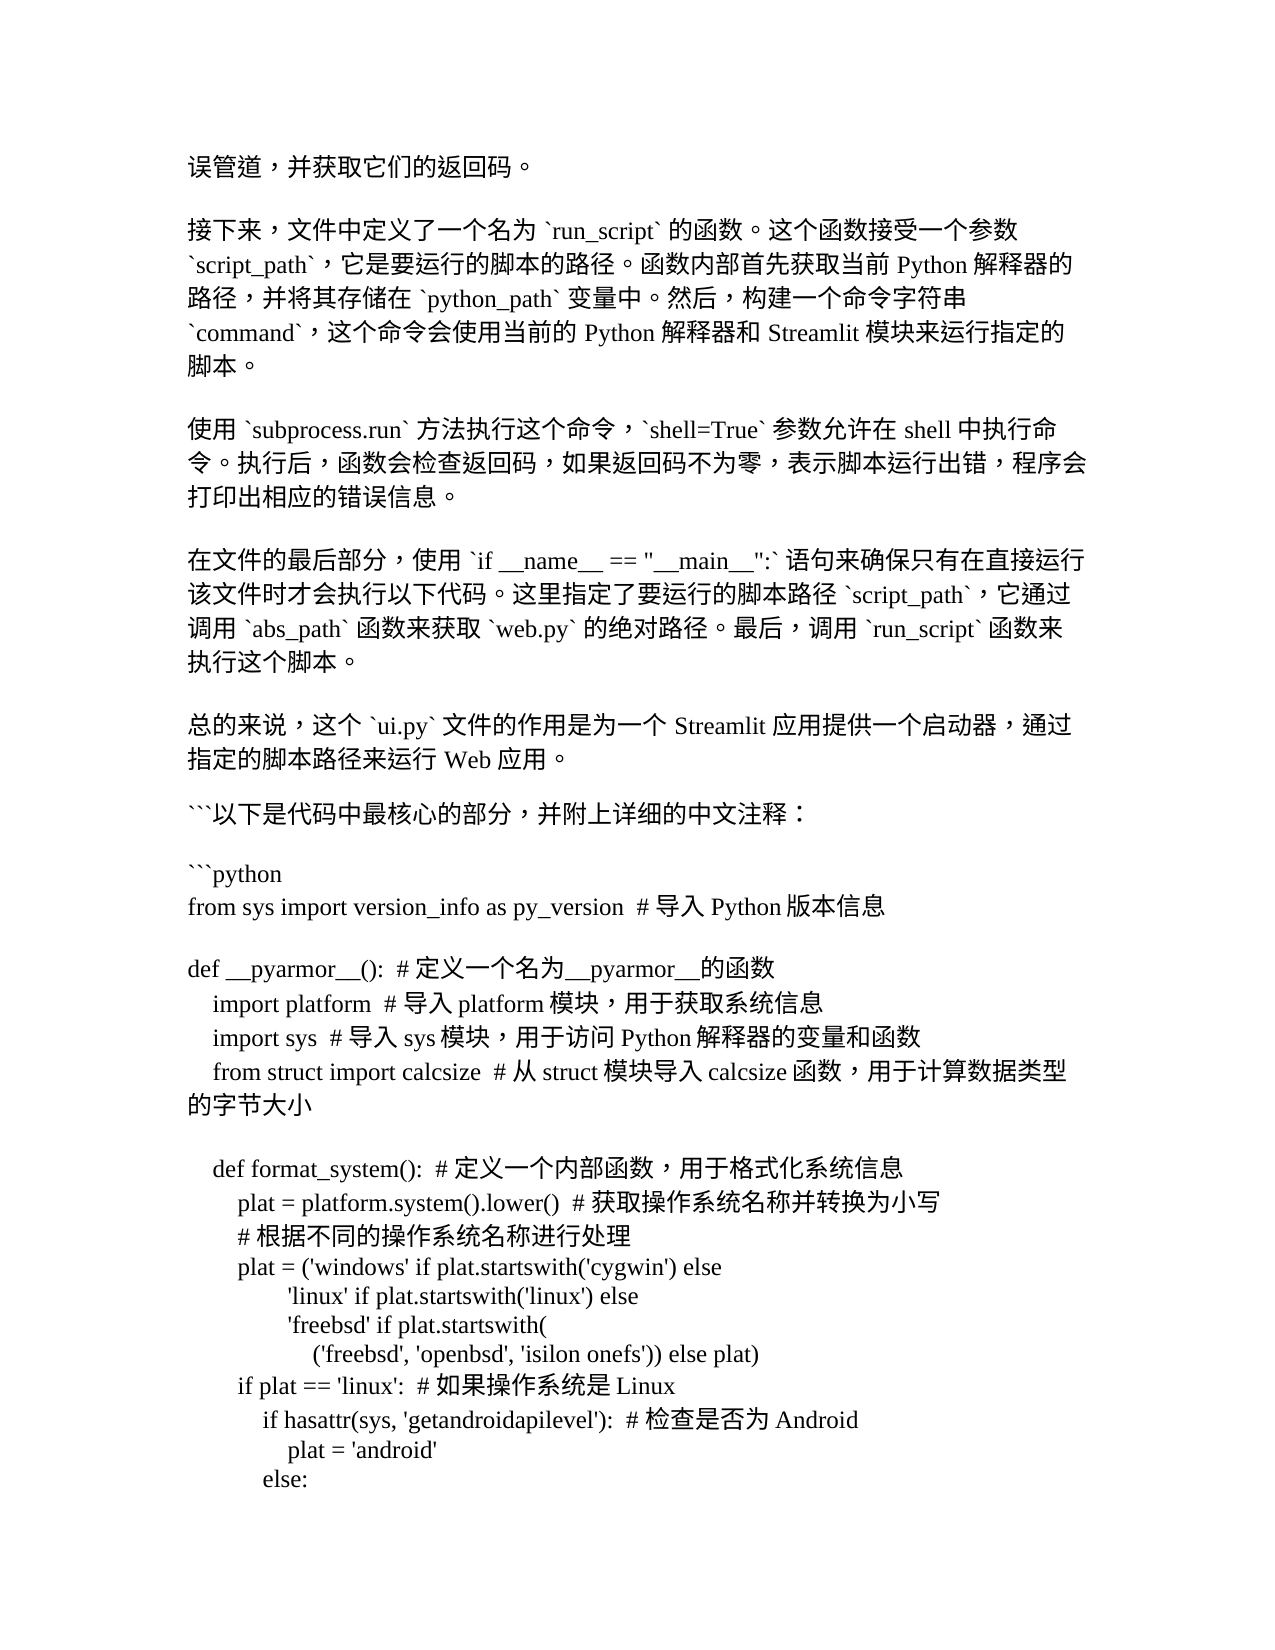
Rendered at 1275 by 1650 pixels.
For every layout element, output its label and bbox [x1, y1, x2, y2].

text [187, 797, 1087, 1493]
text [187, 150, 1087, 776]
